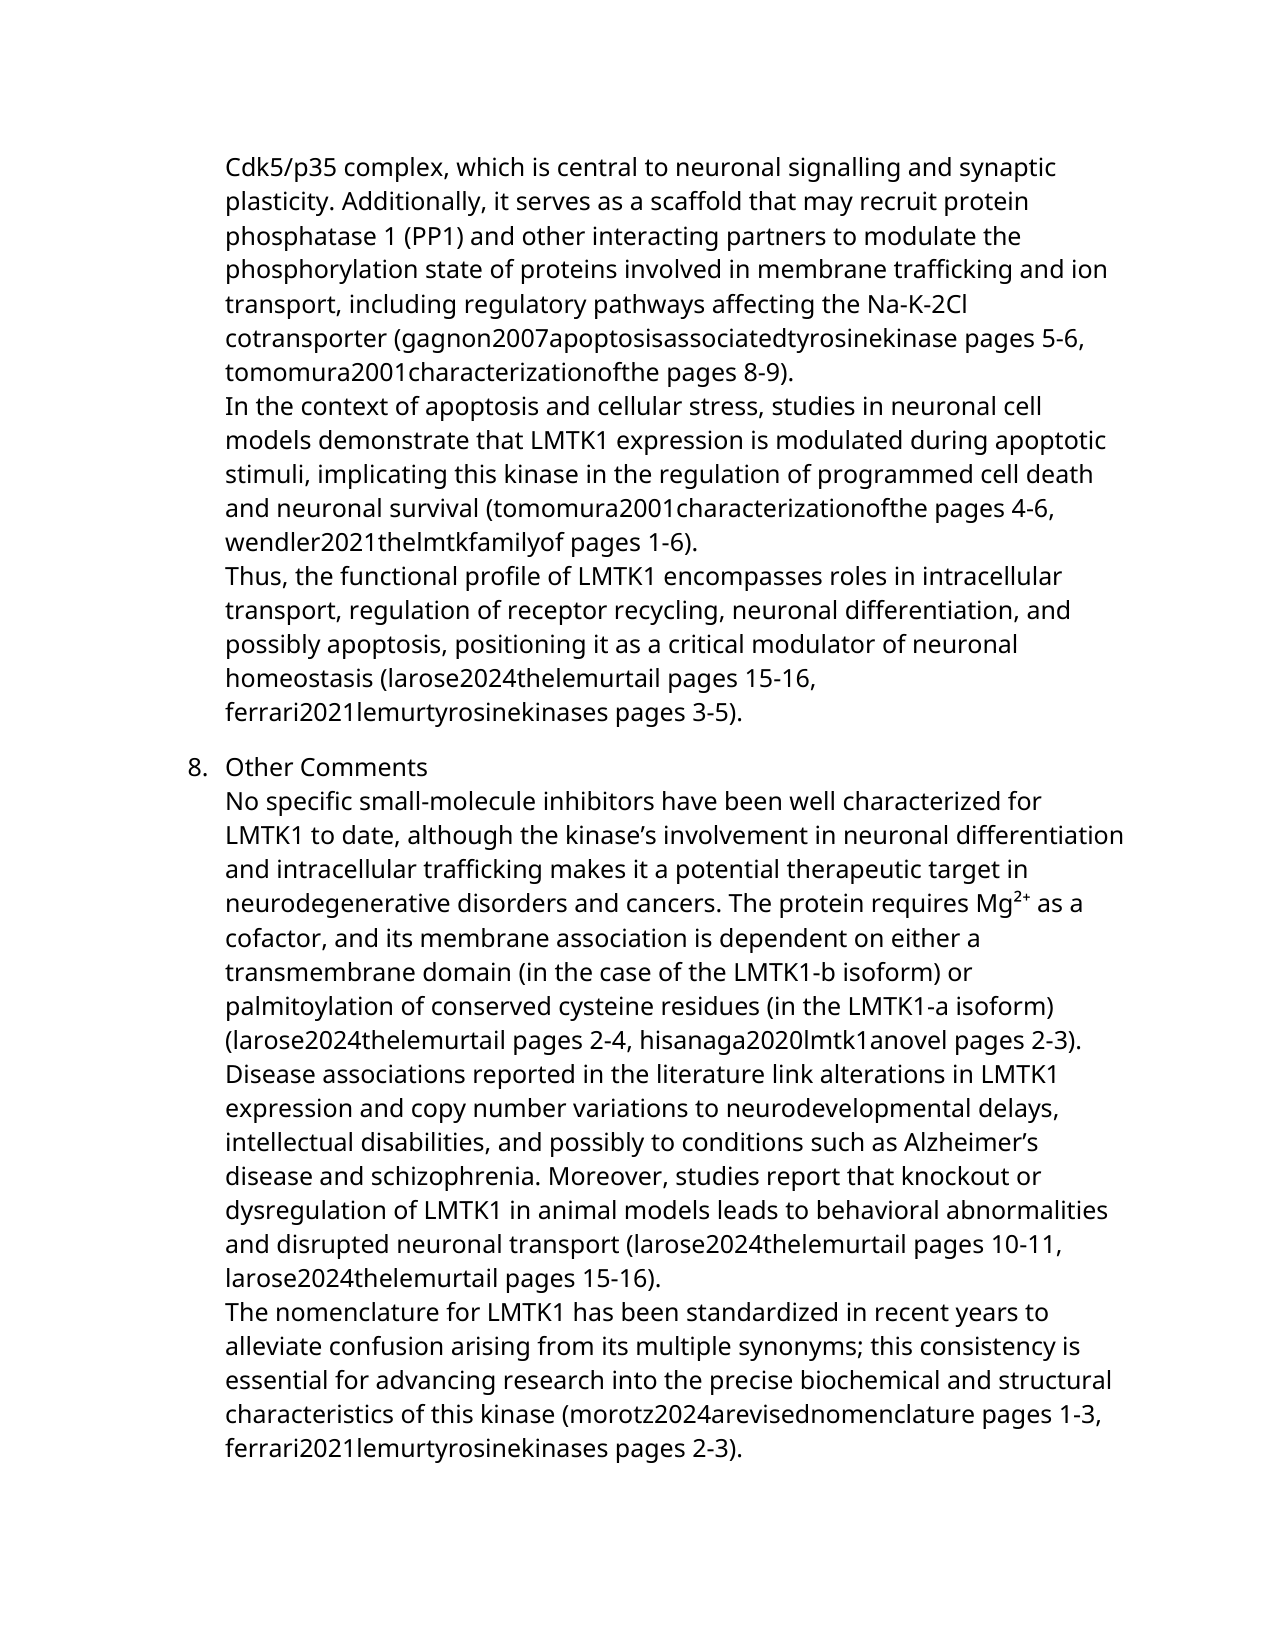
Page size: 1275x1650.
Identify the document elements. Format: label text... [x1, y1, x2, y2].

list Other Comments No specific small-molecule inhibitors have been well characterized for LMTK1 to date, although the kinase’s involvement in neuronal differentiation and intracellular trafficking makes it a potential therapeutic target in neurodegenerative disorders and cancers. The protein requires Mg²⁺ as a cofactor, and its membrane association is dependent on either a transmembrane domain (in the case of the LMTK1-b isoform) or palmitoylation of conserved cysteine residues (in the LMTK1-a isoform) (larose2024thelemurtail pages 2-4, hisanaga2020lmtk1anovel pages 2-3). Disease associations reported in the literature link alterations in LMTK1 expression and copy number variations to neurodevelopmental delays, intellectual disabilities, and possibly to conditions such as Alzheimer’s disease and schizophrenia. Moreover, studies report that knockout or dysregulation of LMTK1 in animal models leads to behavioral abnormalities and disrupted neuronal transport (larose2024thelemurtail pages 10-11, larose2024thelemurtail pages 15-16). The nomenclature for LMTK1 has been standardized in recent years to alleviate confusion arising from its multiple synonyms; this consistency is essential for advancing research into the precise biochemical and structural characteristics of this kinase (morotz2024arevisednomenclature pages 1-3, ferrari2021lemurtyrosinekinases pages 2-3). [187, 750, 1125, 1465]
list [187, 150, 1125, 729]
